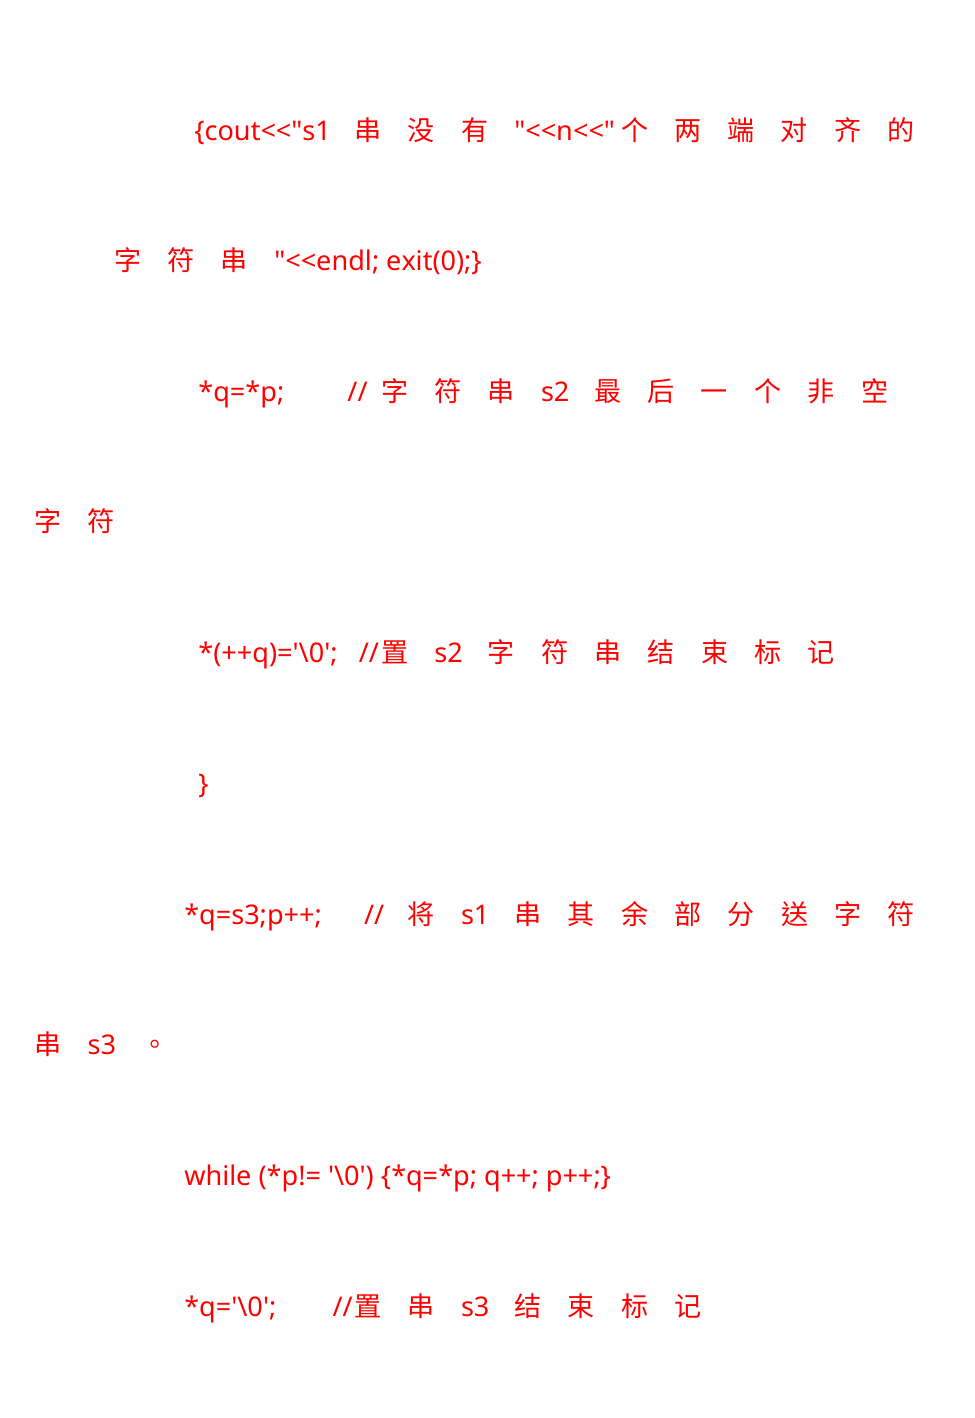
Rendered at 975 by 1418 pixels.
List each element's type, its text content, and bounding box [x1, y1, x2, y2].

text } [34, 750, 941, 815]
text {cout<<"s1串没有"<<n<<"个两端对齐的字符串"<<endl; exit(0);} [109, 97, 941, 292]
text *(++q)='\0'; //置s2字符串结束标记 [34, 619, 941, 684]
text *q=*p; //字符串s2最后一个非空字符 [34, 358, 941, 553]
text while (*p!= '\0') {*q=*p; q++; p++;} [34, 1142, 941, 1207]
text *q='\0'; //置串s3结束标记 [34, 1273, 941, 1338]
text *q=s3;p++; //将s1串其余部分送字符串s3。 [34, 881, 941, 1076]
